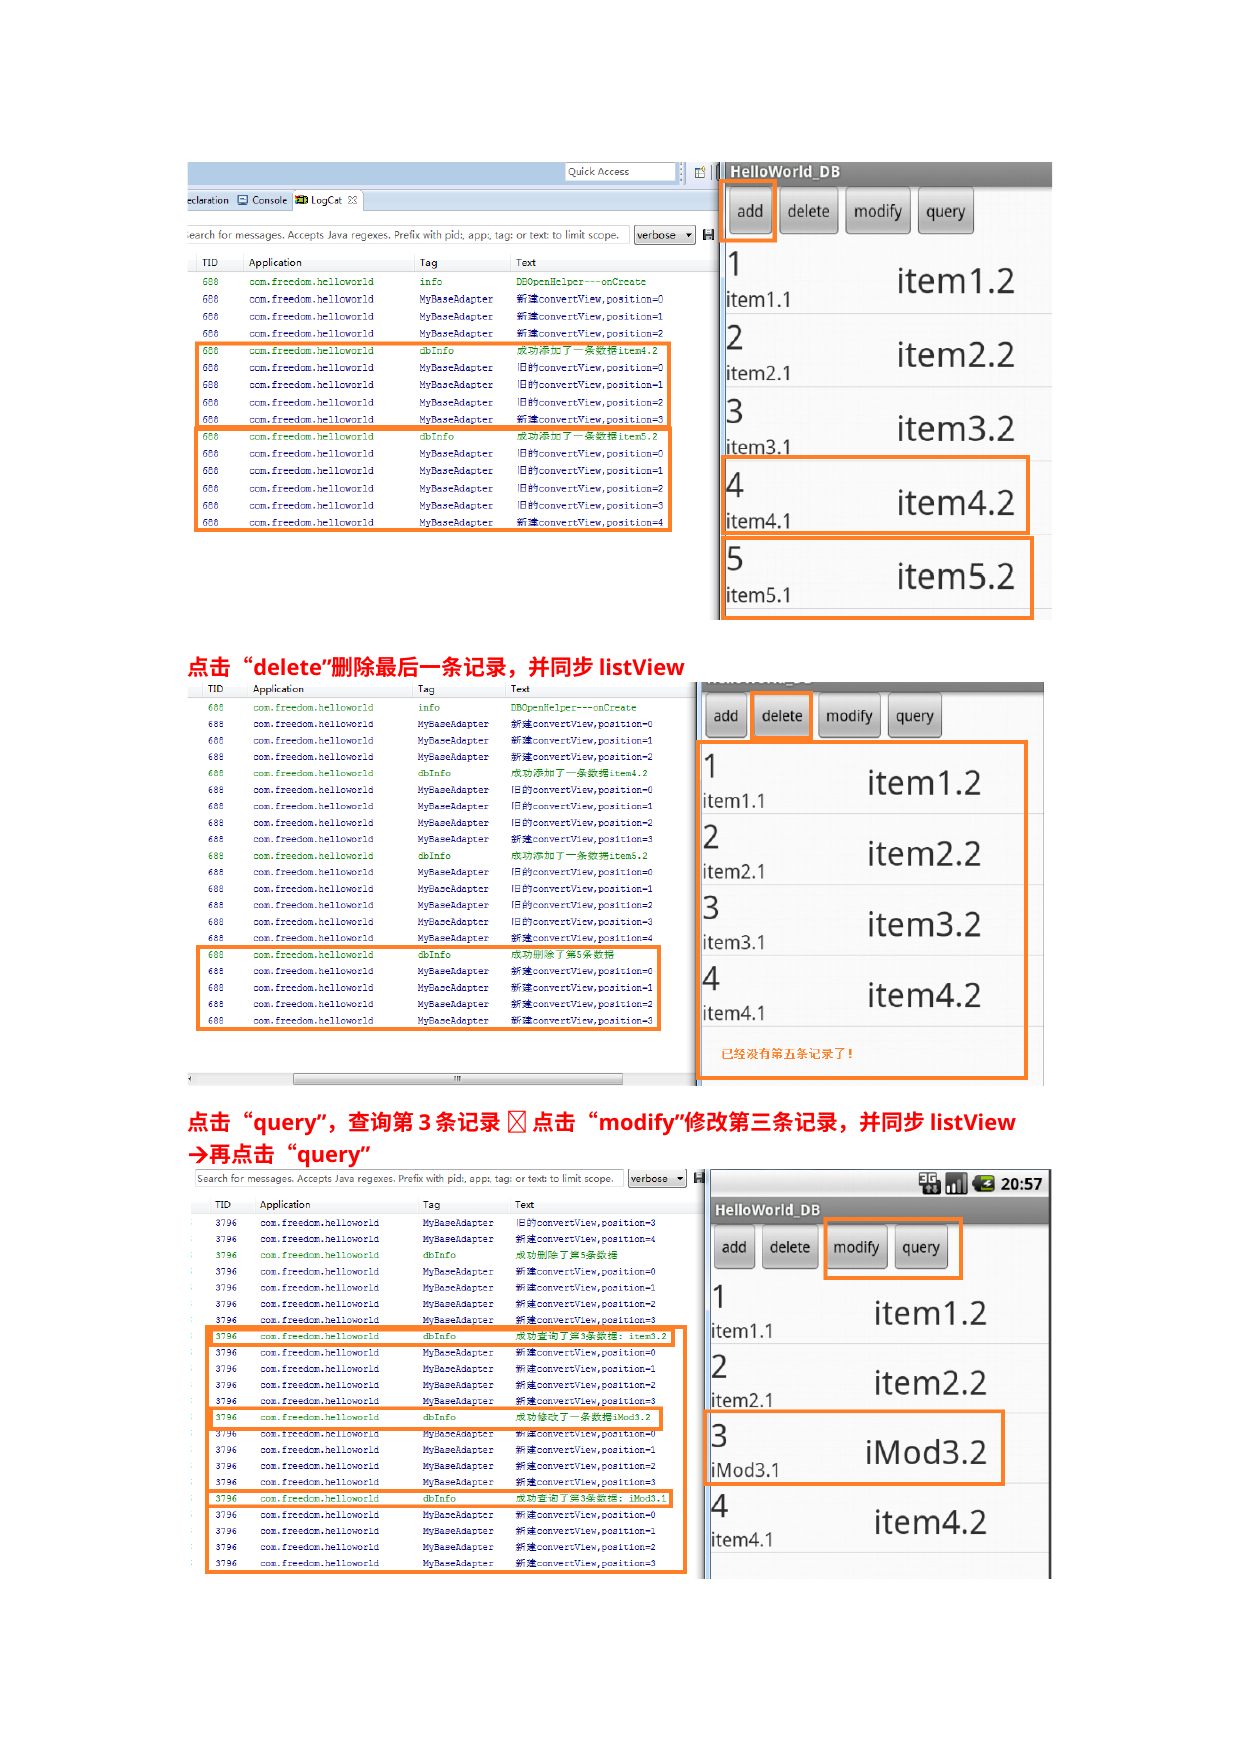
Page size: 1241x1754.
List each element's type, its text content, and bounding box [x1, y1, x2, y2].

text 点击“query”，查询第3条记录 点击“modify”修改第三条记录，并同步listView [187, 1104, 1053, 1137]
picture [187, 682, 1044, 1086]
text 点击“delete”删除最后一条记录，并同步listView [187, 649, 1053, 682]
text 再点击“query” [187, 1137, 1053, 1169]
picture [187, 1169, 1052, 1579]
picture [187, 162, 1053, 620]
